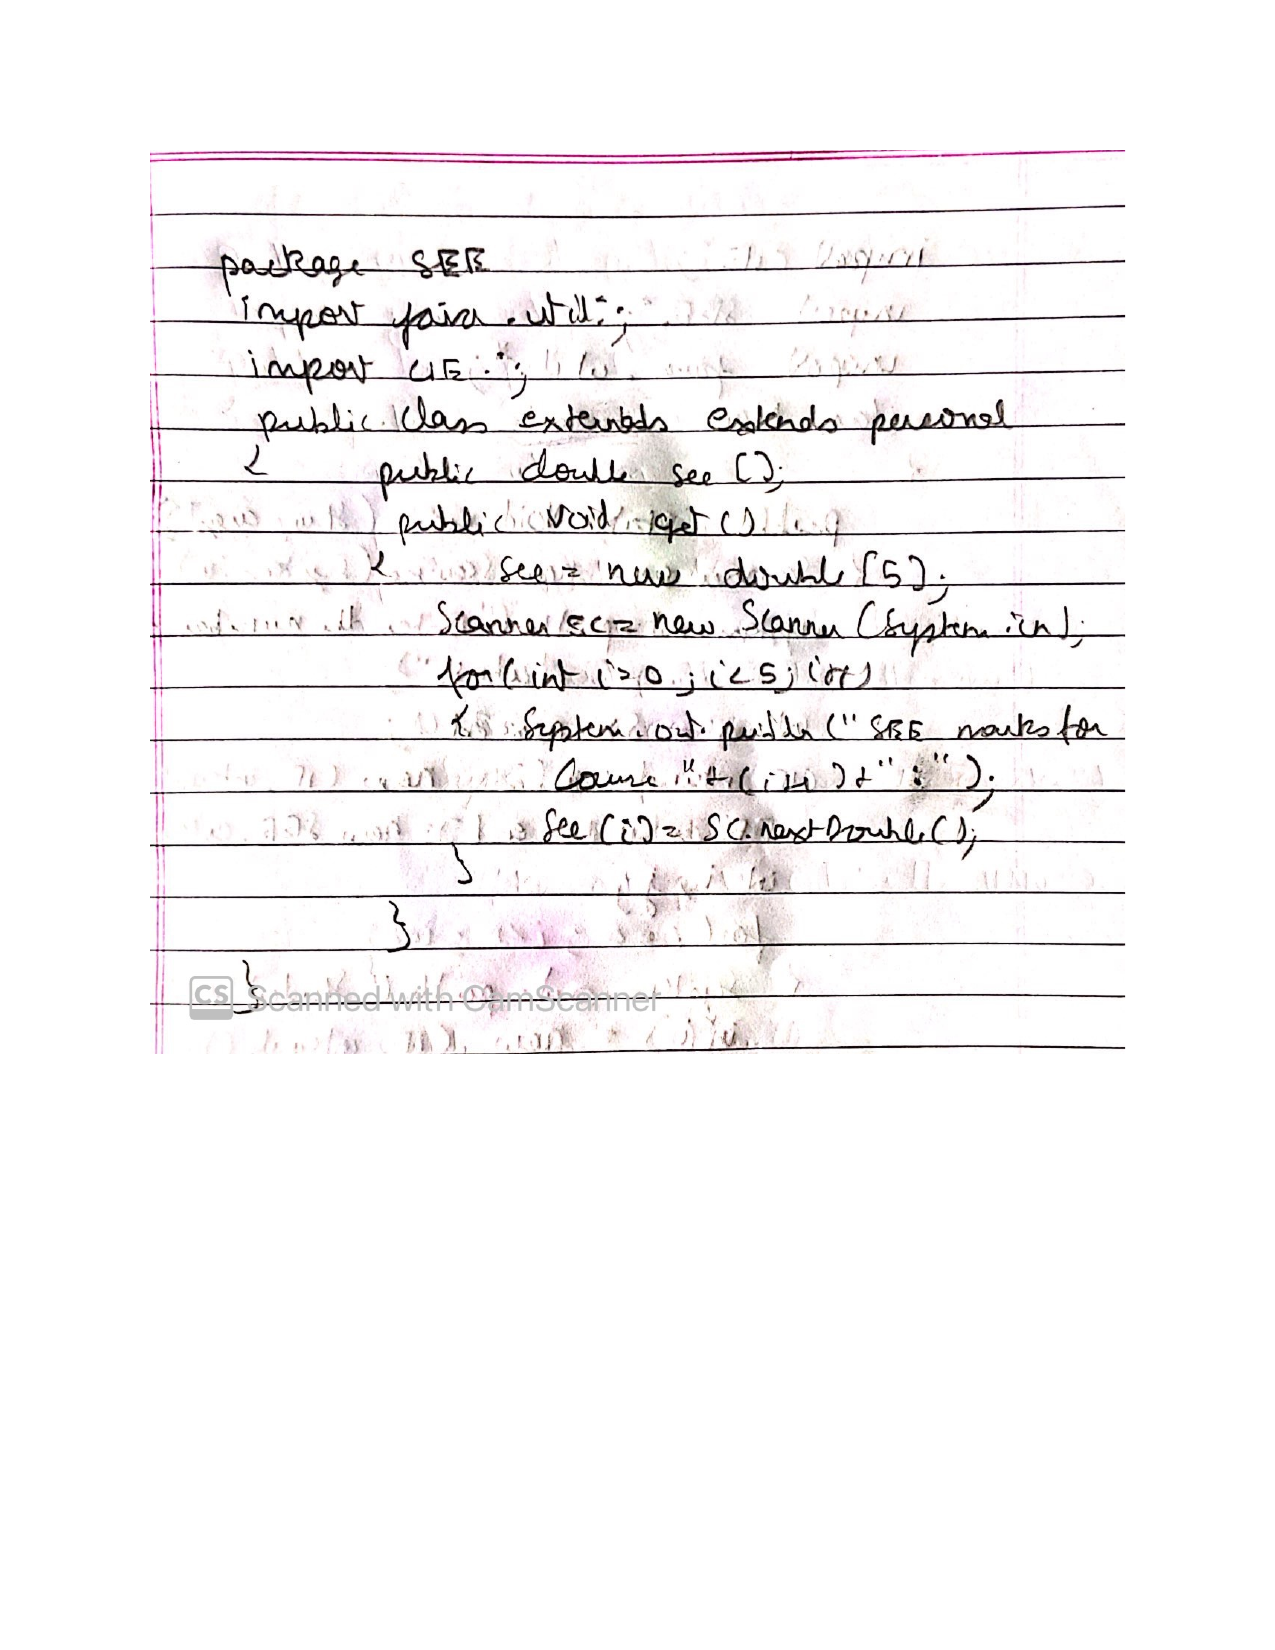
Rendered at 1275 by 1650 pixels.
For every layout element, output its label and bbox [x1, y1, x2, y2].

picture [150, 150, 1125, 1054]
